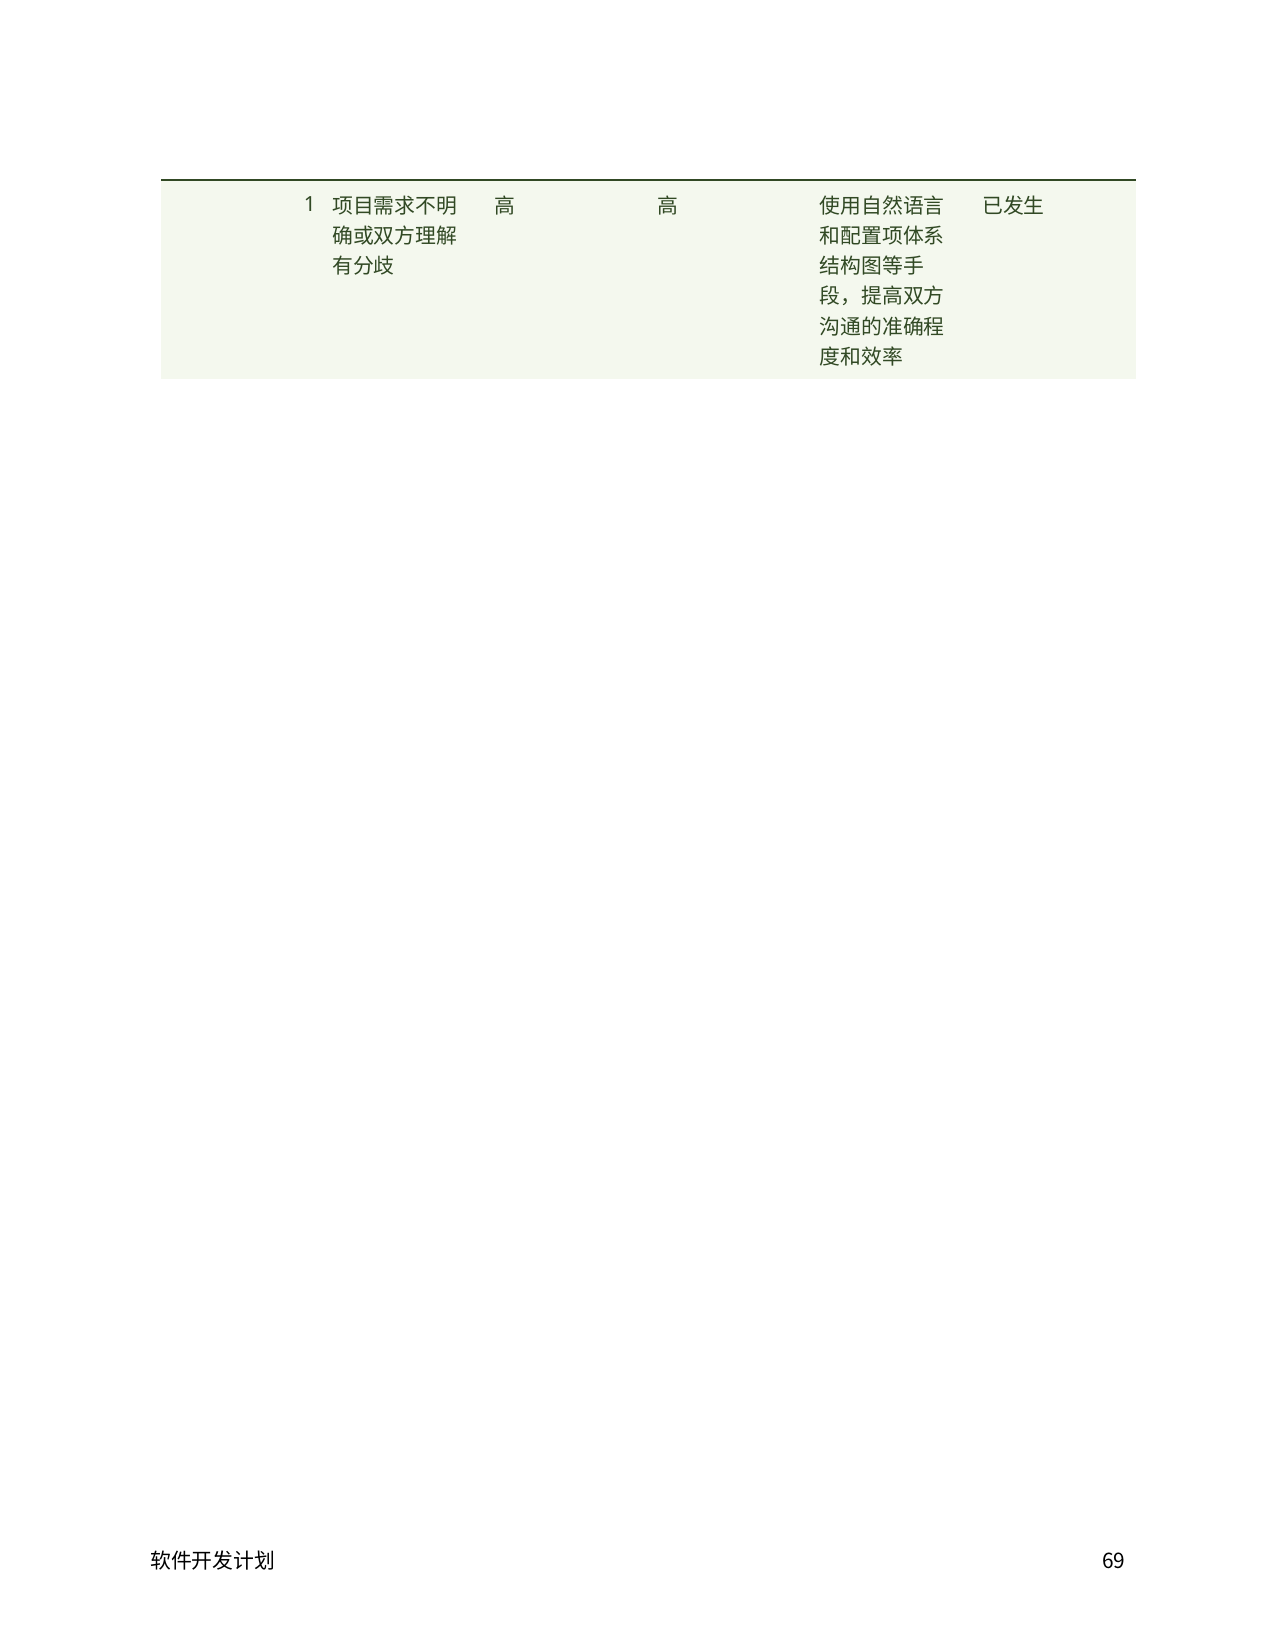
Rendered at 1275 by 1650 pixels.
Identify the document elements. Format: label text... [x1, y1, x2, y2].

table_cell 高 [486, 181, 649, 379]
table_cell 高 [649, 181, 811, 379]
table_cell 1 [161, 181, 324, 379]
table_cell 使用自然语言和配置项体系结构图等手段，提高双方沟通的准确程度和效率 [811, 181, 974, 379]
table_cell 项目需求不明确或双方理解有分歧 [324, 181, 486, 379]
table_cell 已发生 [974, 181, 1136, 379]
